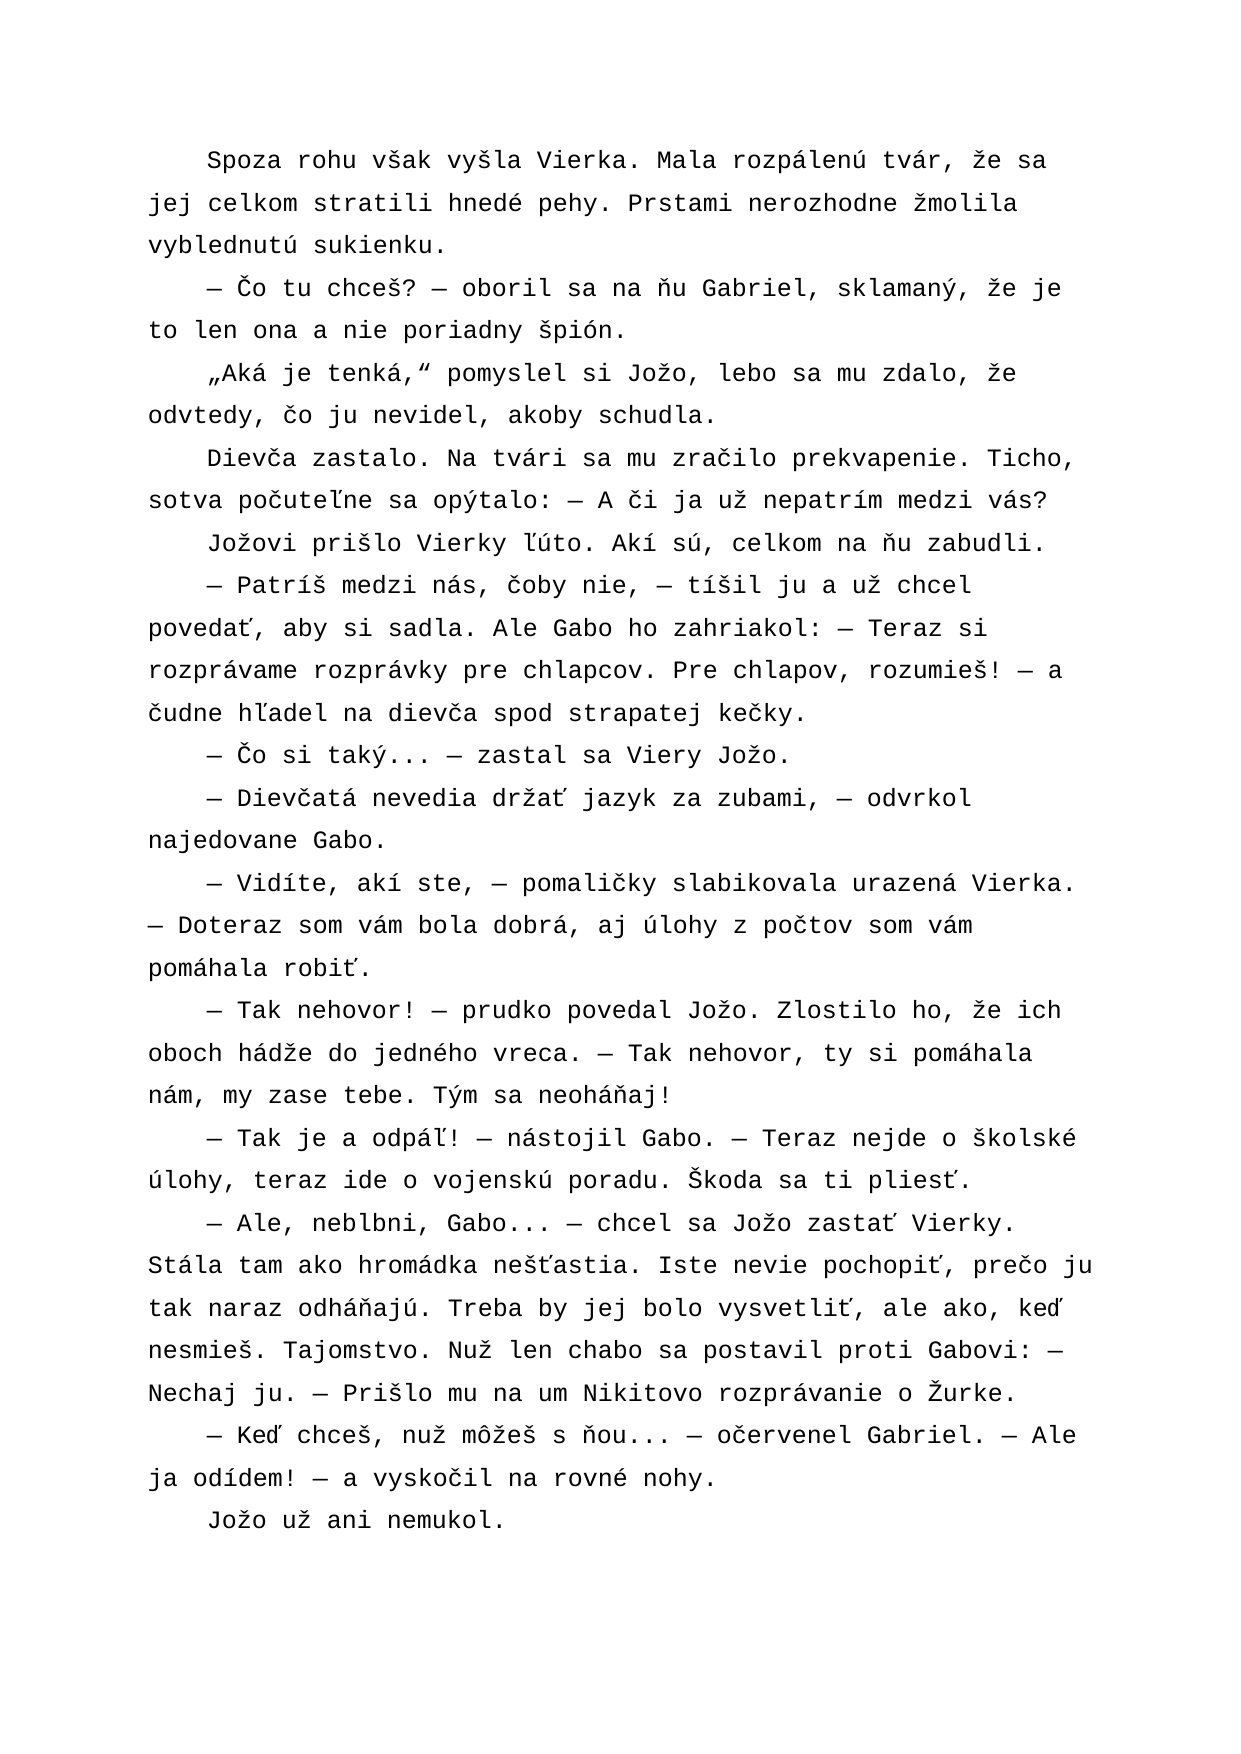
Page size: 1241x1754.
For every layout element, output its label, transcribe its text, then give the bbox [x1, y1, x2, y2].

text — Čo si taký... — zastal sa Viery Jožo. [148, 743, 1093, 771]
text — Tak je a odpáľ! — nástojil Gabo. — Teraz nejde o školské úlohy, teraz ide o vojenskú poradu. Škoda sa ti pliesť. [148, 1125, 1093, 1196]
text — Keď chceš, nuž môžeš s ňou... — očervenel Gabriel. — Ale ja odídem! — a vyskočil na rovné nohy. [148, 1423, 1093, 1493]
text — Čo tu chceš? — oboril sa na ňu Gabriel, sklamaný, že je to len ona a nie poriadny špión. [148, 275, 1093, 346]
text — Ale, neblbni, Gabo... — chcel sa Jožo zastať Vierky. Stála tam ako hromádka nešťastia. Iste nevie pochopiť, prečo ju tak naraz odháňajú. Treba by jej bolo vysvetliť, ale ako, keď nesmieš. Tajomstvo. Nuž len chabo sa postavil proti Gabovi: — Nechaj ju. — Prišlo mu na um Nikitovo rozprávanie o Žurke. [148, 1210, 1093, 1408]
text Jožovi prišlo Vierky ľúto. Akí sú, celkom na ňu zabudli. [148, 530, 1093, 558]
text „Aká je tenká,“ pomyslel si Jožo, lebo sa mu zdalo, že odvtedy, čo ju nevidel, akoby schudla. [148, 360, 1093, 431]
text — Tak nehovor! — prudko povedal Jožo. Zlostilo ho, že ich oboch hádže do jedného vreca. — Tak nehovor, ty si pomáhala nám, my zase tebe. Tým sa neoháňaj! [148, 998, 1093, 1111]
text — Vidíte, akí ste, — pomaličky slabikovala urazená Vierka. — Doteraz som vám bola dobrá, aj úlohy z počtov som vám pomáhala robiť. [148, 870, 1093, 983]
text Jožo už ani nemukol. [148, 1508, 1093, 1536]
text — Dievčatá nevedia držať jazyk za zubami, — odvrkol najedovane Gabo. [148, 785, 1093, 856]
text Spoza rohu však vyšla Vierka. Mala rozpálenú tvár, že sa jej celkom stratili hnedé pehy. Prstami nerozhodne žmolila vyblednutú sukienku. [148, 148, 1093, 261]
text — Patríš medzi nás, čoby nie, — tíšil ju a už chcel povedať, aby si sadla. Ale Gabo ho zahriakol: — Teraz si rozprávame rozprávky pre chlapcov. Pre chlapov, rozumieš! — a čudne hľadel na dievča spod strapatej kečky. [148, 573, 1093, 728]
text Dievča zastalo. Na tvári sa mu zračilo prekvapenie. Ticho, sotva počuteľne sa opýtalo: — A či ja už nepatrím medzi vás? [148, 445, 1093, 516]
